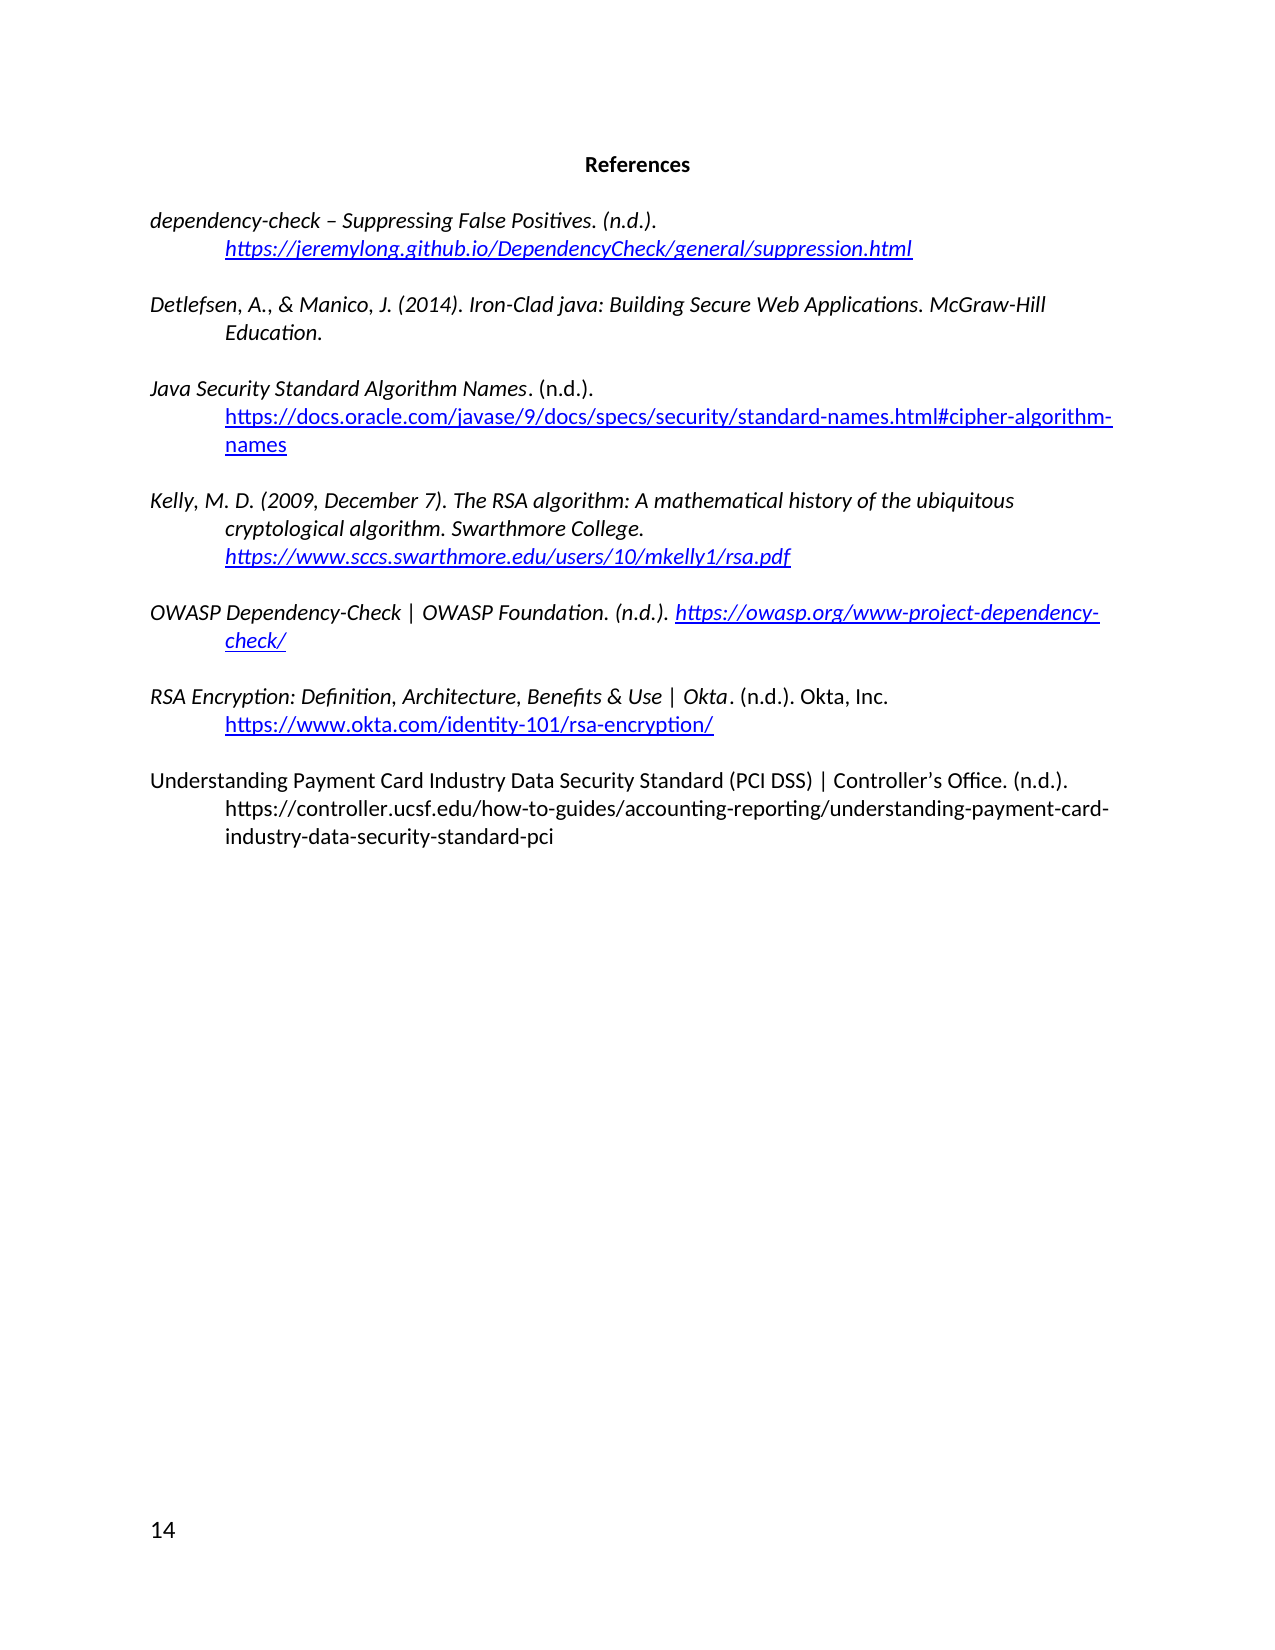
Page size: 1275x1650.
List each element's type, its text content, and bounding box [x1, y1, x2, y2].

text References [150, 150, 1125, 178]
text Kelly, M. D. (2009, December 7). The RSA algorithm: A mathematical history of the ubiquitous cryptological algorithm. Swarthmore College. https://www.sccs.swarthmore.edu/users/10/mkelly1/rsa.pdf [150, 486, 1125, 570]
text dependency-check – Suppressing False Positives. (n.d.). https://jeremylong.github.io/DependencyCheck/general/suppression.html [150, 206, 1125, 262]
text Detlefsen, A., & Manico, J. (2014). Iron-Clad java: Building Secure Web Applications. McGraw-Hill Education. [150, 290, 1125, 346]
text RSA Encryption: Definition, Architecture, Benefits & Use | Okta. (n.d.). Okta, Inc. https://www.okta.com/identity-101/rsa-encryption/ [150, 682, 1125, 738]
text Understanding Payment Card Industry Data Security Standard (PCI DSS) | Controller’s Office. (n.d.). https://controller.ucsf.edu/how-to-guides/accounting-reporting/understanding-payment-card-industry-data-security-standard-pci [150, 766, 1125, 851]
text OWASP Dependency-Check | OWASP Foundation. (n.d.). https://owasp.org/www-project-dependency-check/ [150, 598, 1125, 654]
text Java Security Standard Algorithm Names. (n.d.). https://docs.oracle.com/javase/9/docs/specs/security/standard-names.html#cipher-algorithm-names [150, 374, 1125, 458]
